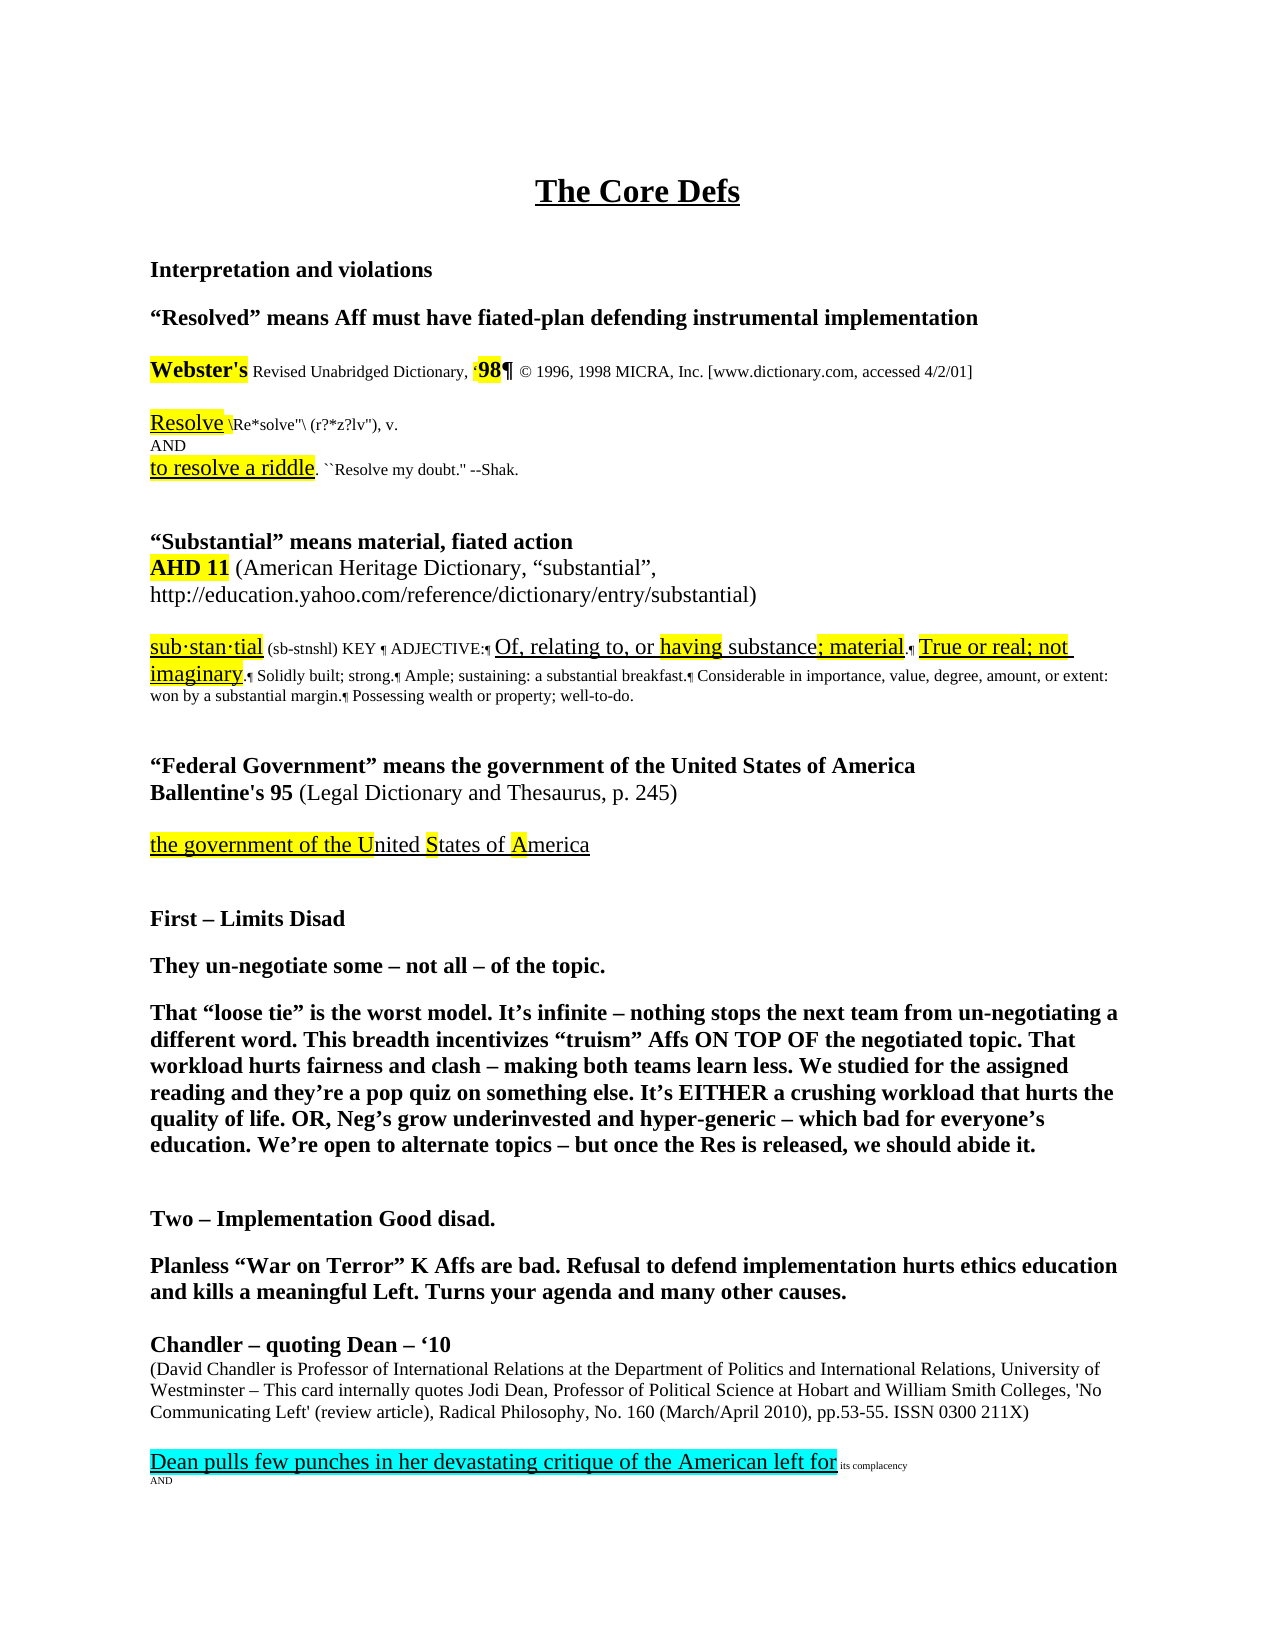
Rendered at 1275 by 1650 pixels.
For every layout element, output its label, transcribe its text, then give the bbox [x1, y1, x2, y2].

text “Resolved” means Aff must have fiated-plan defending instrumental implementation [150, 303, 1125, 330]
text to resolve a riddle. ``Resolve my doubt.'' --Shak. [150, 454, 1125, 481]
text Chandler – quoting Dean – ‘10 [150, 1331, 1125, 1357]
text That “loose tie” is the worst model. It’s infinite – nothing stops the next team from un-negotiating a different word. This breadth incentivizes “truism” Affs ON TOP OF the negotiated topic. That workload hurts fairness and clash – making both teams learn less. We studied for the assigned reading and they’re a pop quiz on something else. It’s EITHER a crushing workload that hurts the quality of life. OR, Neg’s grow underinvested and hyper-generic – which bad for everyone’s education. We’re open to alternate topics – but once the Res is released, we should abide it. [150, 999, 1125, 1158]
text “Federal Government” means the government of the United States of America [150, 752, 1125, 779]
text “Substantial” means material, fiated action [150, 528, 1125, 554]
text (David Chandler is Professor of International Relations at the Department of Politics and International Relations, University of Westminster – This card internally quotes Jodi Dean, Professor of Political Science at Hobart and William Smith Colleges, 'No Communicating Left' (review article), Radical Philosophy, No. 160 (March/April 2010), pp.53-55. ISSN 0300 211X) [150, 1357, 1125, 1422]
text the government of the [527, 832, 1125, 858]
text They un-negotiate some – not all – of the topic. [150, 952, 1125, 979]
text Planless “War on Terror” K Affs are bad. Refusal to defend implementation hurts ethics education and kills a meaningful Left. Turns your agenda and many other causes. [150, 1252, 1125, 1305]
text Two – Implementation Good disad. [150, 1205, 1125, 1231]
text Dean pulls few punches in her devastating critique of the American left for its complacency [150, 1448, 1125, 1475]
text the government of the [438, 832, 511, 854]
text sub·stan·tial (sb-stnshl) KEY ¶ ADJECTIVE:¶ Of, relating to, or having substance; material.¶ True or real; not imaginary.¶ Solidly built; strong.¶ Ample; sustaining: a substantial breakfast.¶ Considerable in importance, value, degree, amount, or extent: won by a substantial margin.¶ Possessing wealth or property; well-to-do. [150, 633, 1125, 705]
text The Core Defs [150, 171, 1125, 209]
text Interpretation and violations [150, 256, 1125, 283]
text First – Limits Disad [150, 905, 1125, 931]
text AHD 11 (American Heritage Dictionary, “substantial”, http://education.yahoo.com/reference/dictionary/entry/substantial) [150, 554, 1125, 607]
text Ballentine's 95 (Legal Dictionary and Thesaurus, p. 245) [150, 779, 1125, 805]
text Webster's Revised Unabridged Dictionary, ‘98¶ © 1996, 1998 MICRA, Inc. [www.dictionary.com, accessed 4/2/01] [501, 356, 1125, 383]
text Resolve \Re*solve"\ (r?*z?lv"), v. [224, 409, 1125, 435]
text AND [150, 435, 1125, 454]
